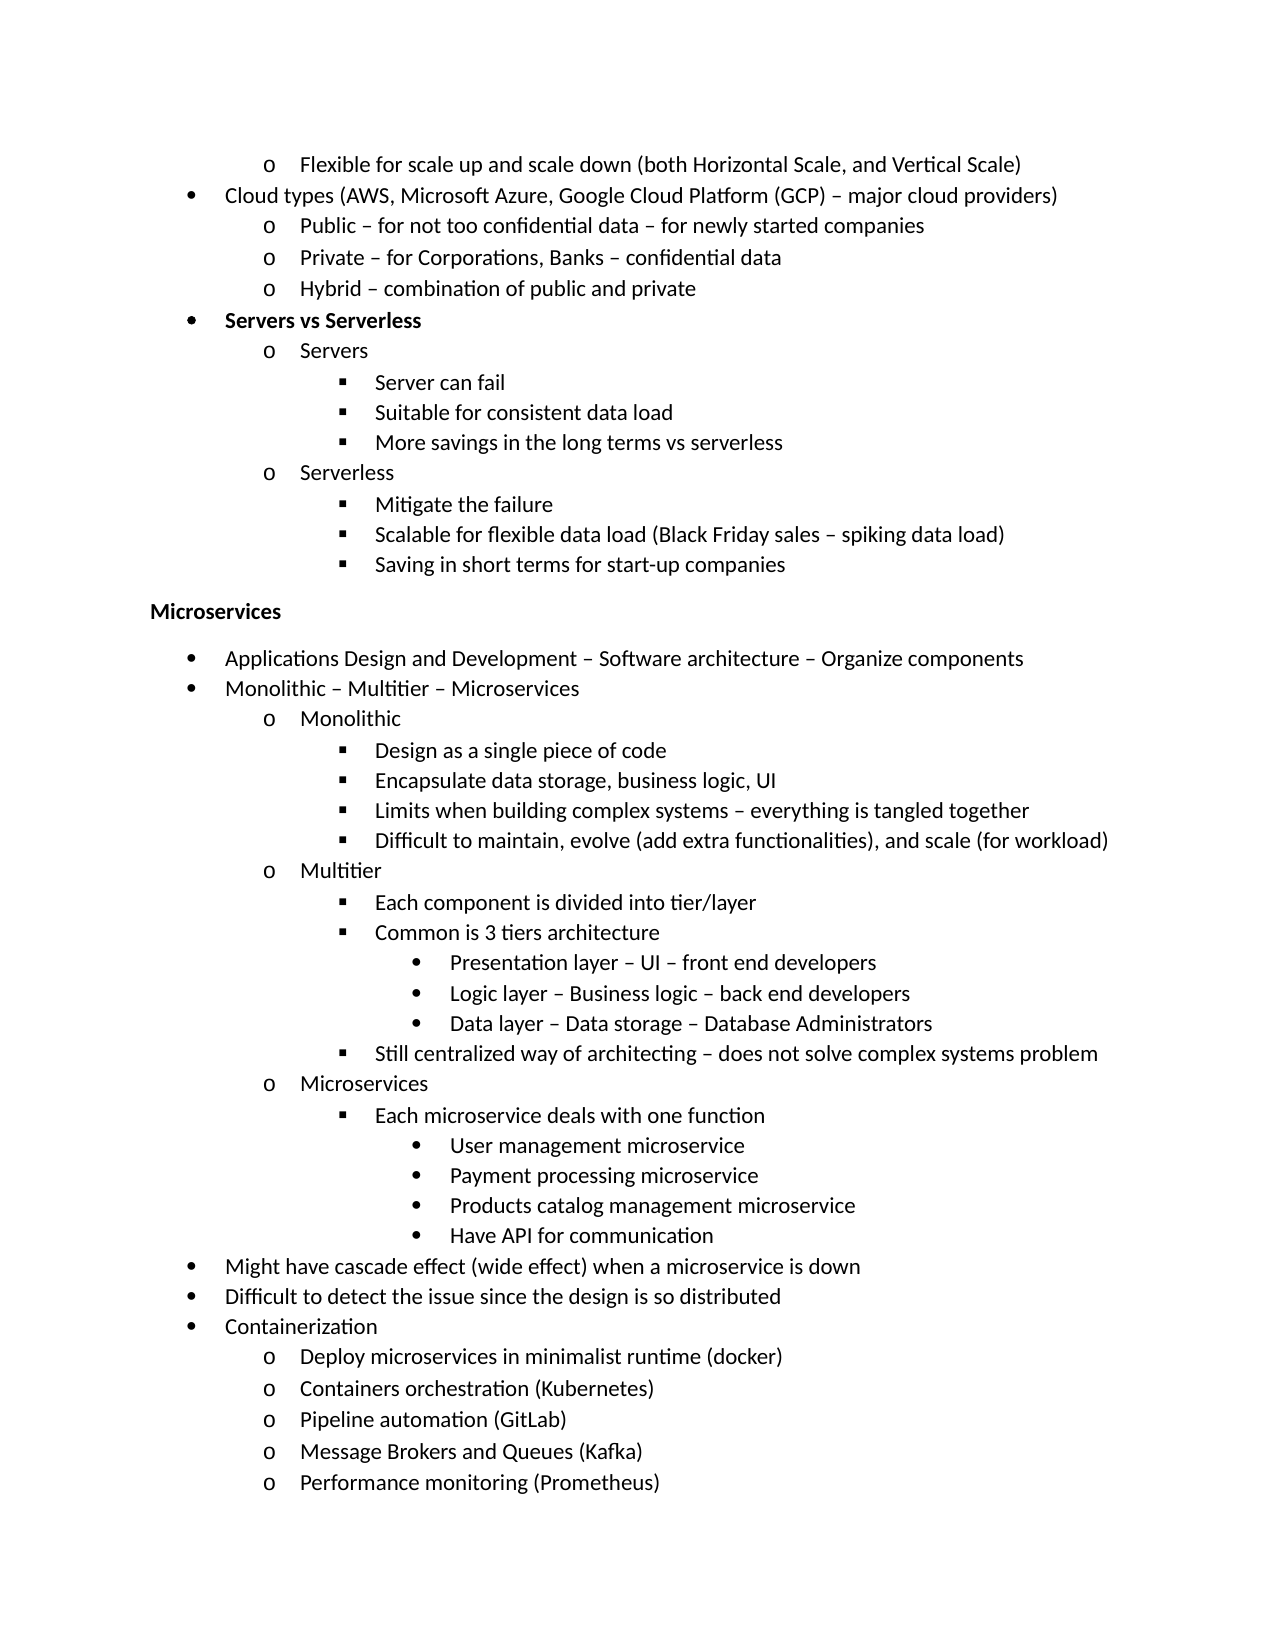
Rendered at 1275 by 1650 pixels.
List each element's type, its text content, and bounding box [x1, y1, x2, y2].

list Still centralized way of architecting – does not solve complex systems problem [337, 1039, 1125, 1067]
list Mitigate the failure [337, 490, 1125, 518]
list Products catalog management microservice [412, 1191, 1125, 1219]
list Saving in short terms for start-up companies [337, 550, 1125, 578]
list Monolithic [262, 704, 1125, 733]
list Servers [262, 336, 1125, 365]
list Public – for not too confidential data – for newly started companies [262, 212, 1125, 241]
list Hybrid – combination of public and private [262, 274, 1125, 304]
list Containerization [187, 1312, 1125, 1340]
list Each microservice deals with one function [337, 1101, 1125, 1129]
list Server can fail [337, 368, 1125, 396]
list Microservices [262, 1069, 1125, 1098]
list Multitier [262, 857, 1125, 886]
list More savings in the long terms vs serverless [337, 428, 1125, 456]
list Difficult to detect the issue since the design is so distributed [187, 1282, 1125, 1310]
list Pipeline automation (GitLab) [262, 1405, 1125, 1434]
list Design as a single piece of code [337, 736, 1125, 764]
list Scalable for flexible data load (Black Friday sales – spiking data load) [337, 520, 1125, 548]
text Microservices [150, 597, 1125, 625]
list Flexible for scale up and scale down (both Horizontal Scale, and Vertical Scale) [262, 150, 1125, 179]
list Applications Design and Development – Software architecture – Organize components [187, 644, 1125, 672]
list User management microservice [412, 1131, 1125, 1159]
list Monolithic – Multitier – Microservices [187, 674, 1125, 702]
list Logic layer – Business logic – back end developers [412, 979, 1125, 1007]
list Suitable for consistent data load [337, 398, 1125, 426]
list Message Brokers and Queues (Kafka) [262, 1437, 1125, 1466]
list Have API for communication [412, 1222, 1125, 1250]
list Performance monitoring (Prometheus) [262, 1468, 1125, 1497]
list Each component is divided into tier/layer [337, 888, 1125, 916]
list Payment processing microservice [412, 1161, 1125, 1189]
list Limits when building complex systems – everything is tangled together [337, 796, 1125, 824]
list Common is 3 tiers architecture [337, 918, 1125, 946]
list Presentation layer – UI – front end developers [412, 948, 1125, 977]
list Deploy microservices in minimalist runtime (docker) [262, 1342, 1125, 1372]
list Private – for Corporations, Banks – confidential data [262, 243, 1125, 272]
list Cloud types (AWS, Microsoft Azure, Google Cloud Platform (GCP) – major cloud providers) [187, 181, 1125, 209]
list Difficult to maintain, evolve (add extra functionalities), and scale (for workload) [337, 826, 1125, 854]
list Might have cascade effect (wide effect) when a microservice is down [187, 1252, 1125, 1280]
list Containers orchestration (Kubernetes) [262, 1374, 1125, 1403]
list Serverless [262, 458, 1125, 487]
list Data layer – Data storage – Database Administrators [412, 1009, 1125, 1037]
list Encapsulate data storage, business logic, UI [337, 766, 1125, 794]
list Servers vs Serverless [187, 306, 1125, 334]
